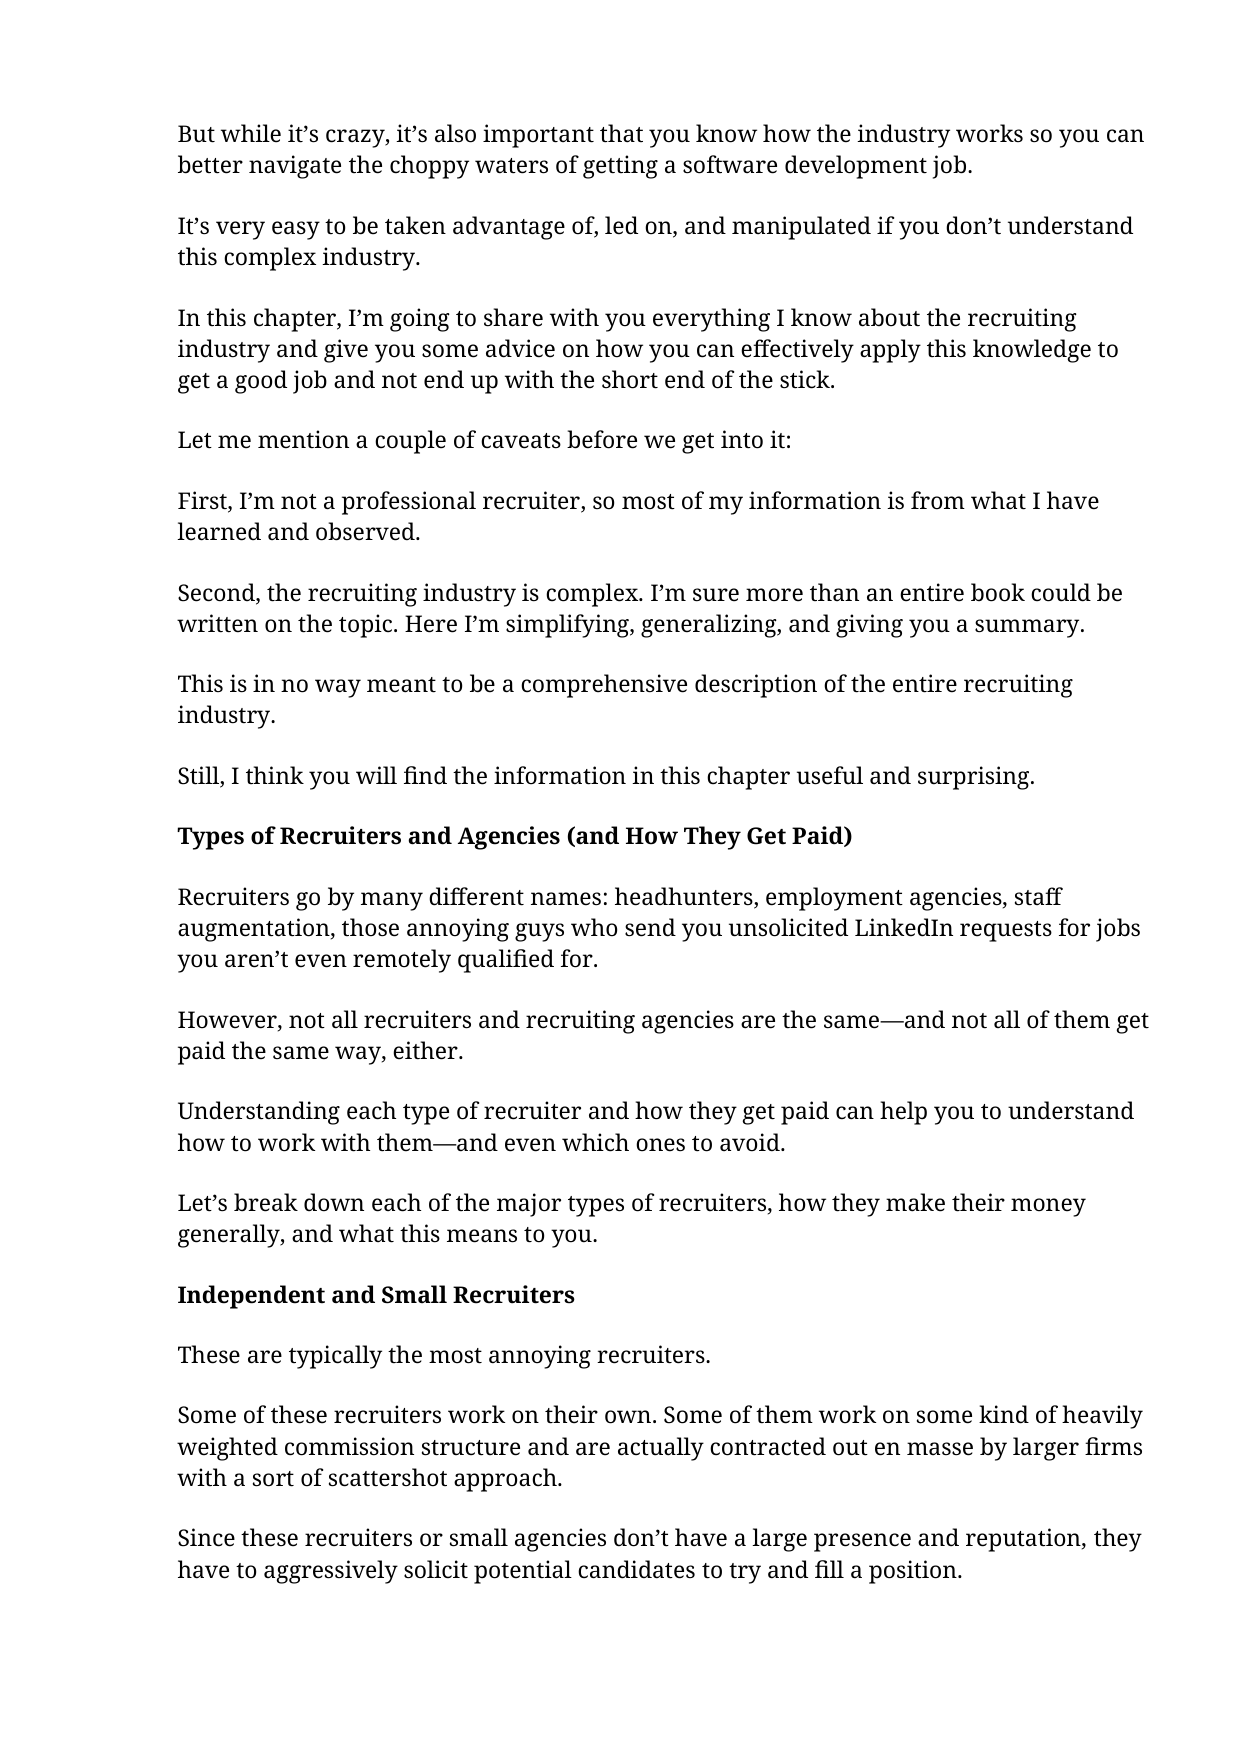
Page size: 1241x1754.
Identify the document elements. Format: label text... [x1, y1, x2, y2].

text It’s very easy to be taken advantage of, led on, and manipulated if you don’t understand this complex industry. [177, 210, 1152, 272]
text However, not all recruiters and recruiting agencies are the same—and not all of them get paid the same way, either. [177, 1003, 1152, 1066]
text Understanding each type of recruiter and how they get paid can help you to understand how to work with them—and even which ones to avoid. [177, 1095, 1152, 1158]
text Still, I think you will find the information in this chapter useful and surprising. [177, 760, 1152, 791]
text This is in no way meant to be a comprehensive description of the entire recruiting industry. [177, 668, 1152, 731]
subtitle Independent and Small Recruiters [177, 1278, 1152, 1310]
text Some of these recruiters work on their own. Some of them work on some kind of heavily weighted commission structure and are actually contracted out en masse by larger firms with a sort of scattershot approach. [177, 1399, 1152, 1493]
subtitle Types of Recruiters and Agencies (and How They Get Paid) [177, 820, 1152, 851]
text Second, the recruiting industry is complex. I’m sure more than an entire book could be written on the topic. Here I’m simplifying, generalizing, and giving you a summary. [177, 576, 1152, 639]
text First, I’m not a professional recruiter, so most of my information is from what I have learned and observed. [177, 485, 1152, 547]
text Since these recruiters or small agencies don’t have a large presence and reputation, they have to aggressively solicit potential candidates to try and fill a position. [177, 1522, 1152, 1585]
text In this chapter, I’m going to share with you everything I know about the recruiting industry and give you some advice on how you can effectively apply this knowledge to get a good job and not end up with the short end of the stick. [177, 301, 1152, 395]
text Let me mention a couple of caveats before we get into it: [177, 424, 1152, 456]
text But while it’s crazy, it’s also important that you know how the industry works so you can better navigate the choppy waters of getting a software development job. [177, 118, 1152, 181]
text These are typically the most annoying recruiters. [177, 1339, 1152, 1370]
text Recruiters go by many different names: headhunters, employment agencies, staff augmentation, those annoying guys who send you unsolicited LinkedIn requests for jobs you aren’t even remotely qualified for. [177, 881, 1152, 974]
text Let’s break down each of the major types of recruiters, how they make their money generally, and what this means to you. [177, 1187, 1152, 1249]
